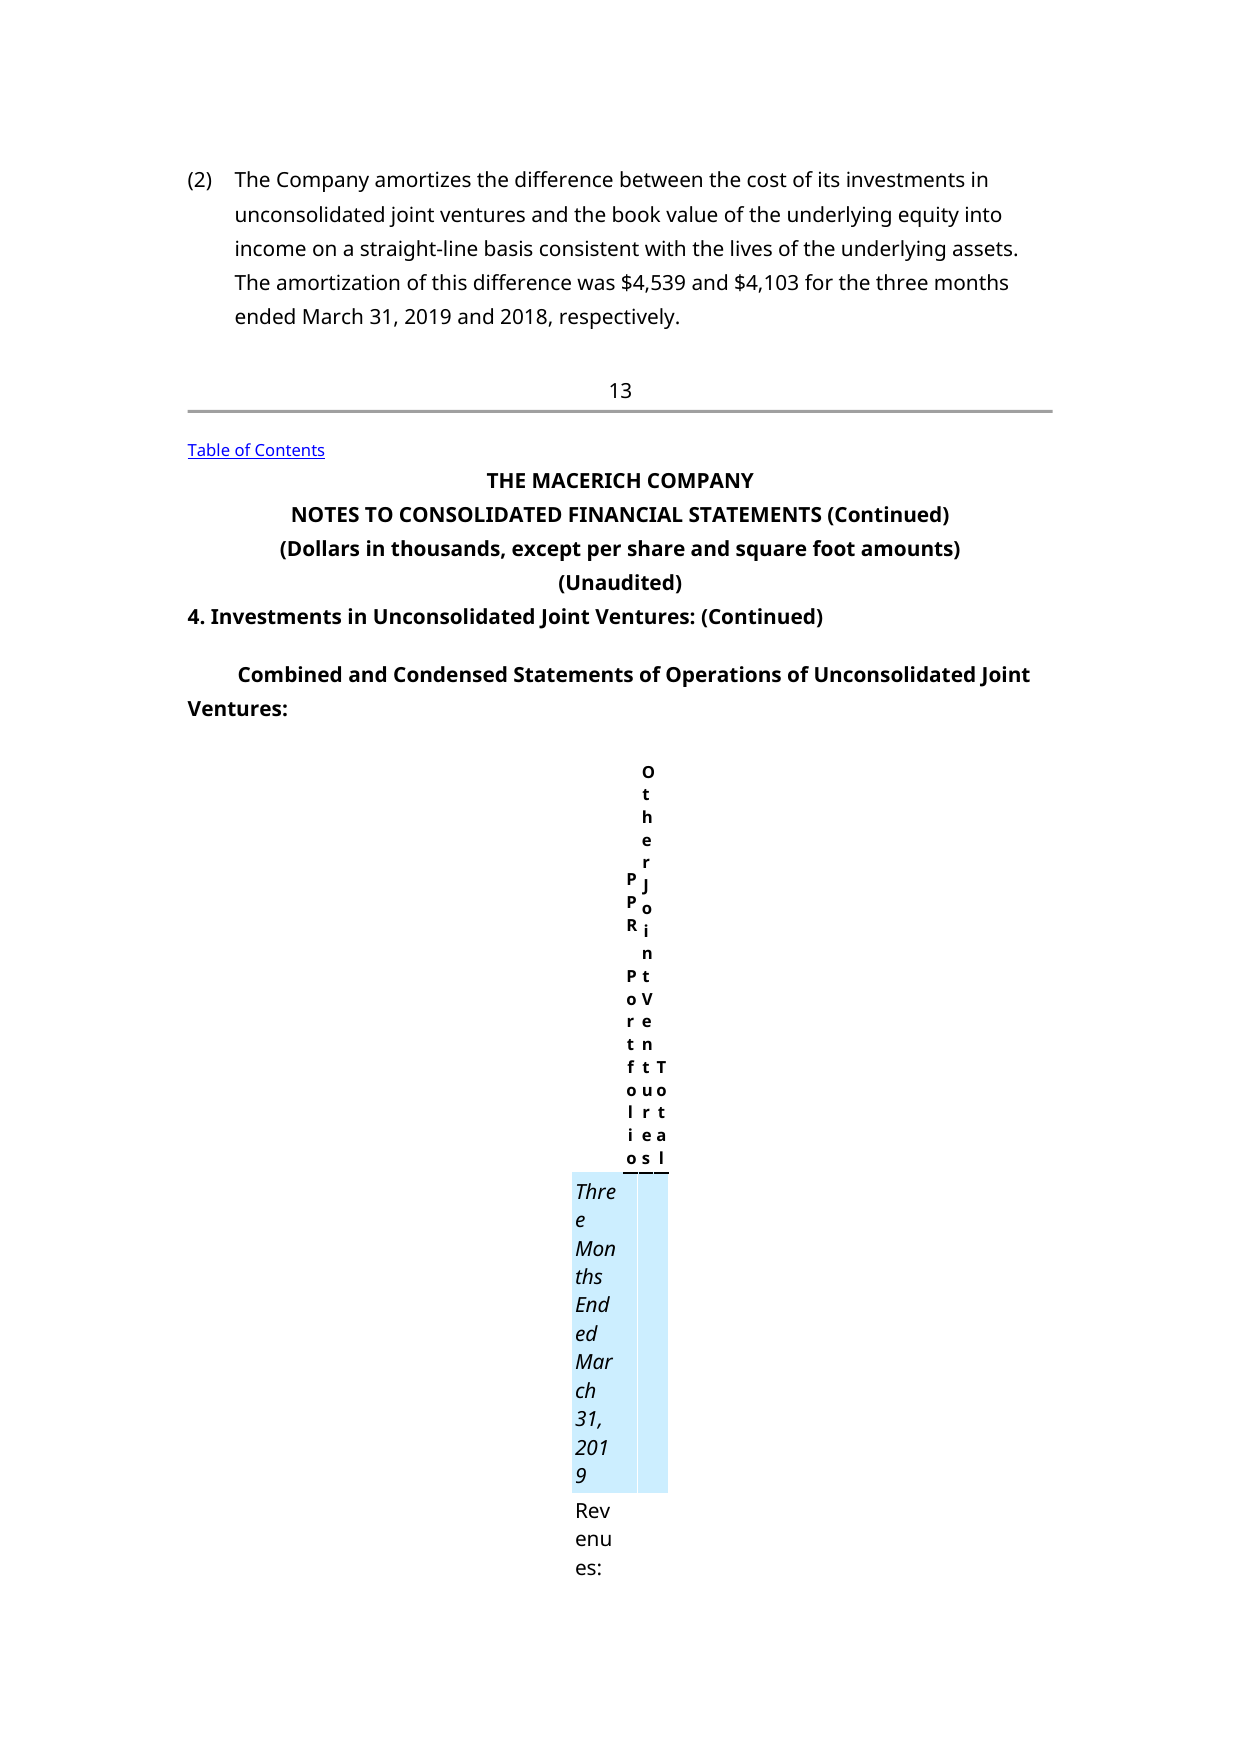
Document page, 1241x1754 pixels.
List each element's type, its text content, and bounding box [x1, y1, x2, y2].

text (Unaudited) [187, 568, 1053, 596]
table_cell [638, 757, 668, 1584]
text (Dollars in thousands, except per share and square foot amounts) [187, 534, 1053, 562]
text THE MACERICH COMPANY [187, 466, 1053, 494]
text NOTES TO CONSOLIDATED FINANCIAL STATEMENTS (Continued) [187, 500, 1053, 528]
text 4. Investments in Unconsolidated Joint Ventures: (Continued) [187, 602, 1053, 630]
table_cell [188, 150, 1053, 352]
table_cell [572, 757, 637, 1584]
text Table of Contents [187, 438, 1053, 461]
text Combined and Condensed Statements of Operations of Unconsolidated Joint Ventures: [187, 660, 1053, 723]
text 13 [187, 376, 1053, 404]
